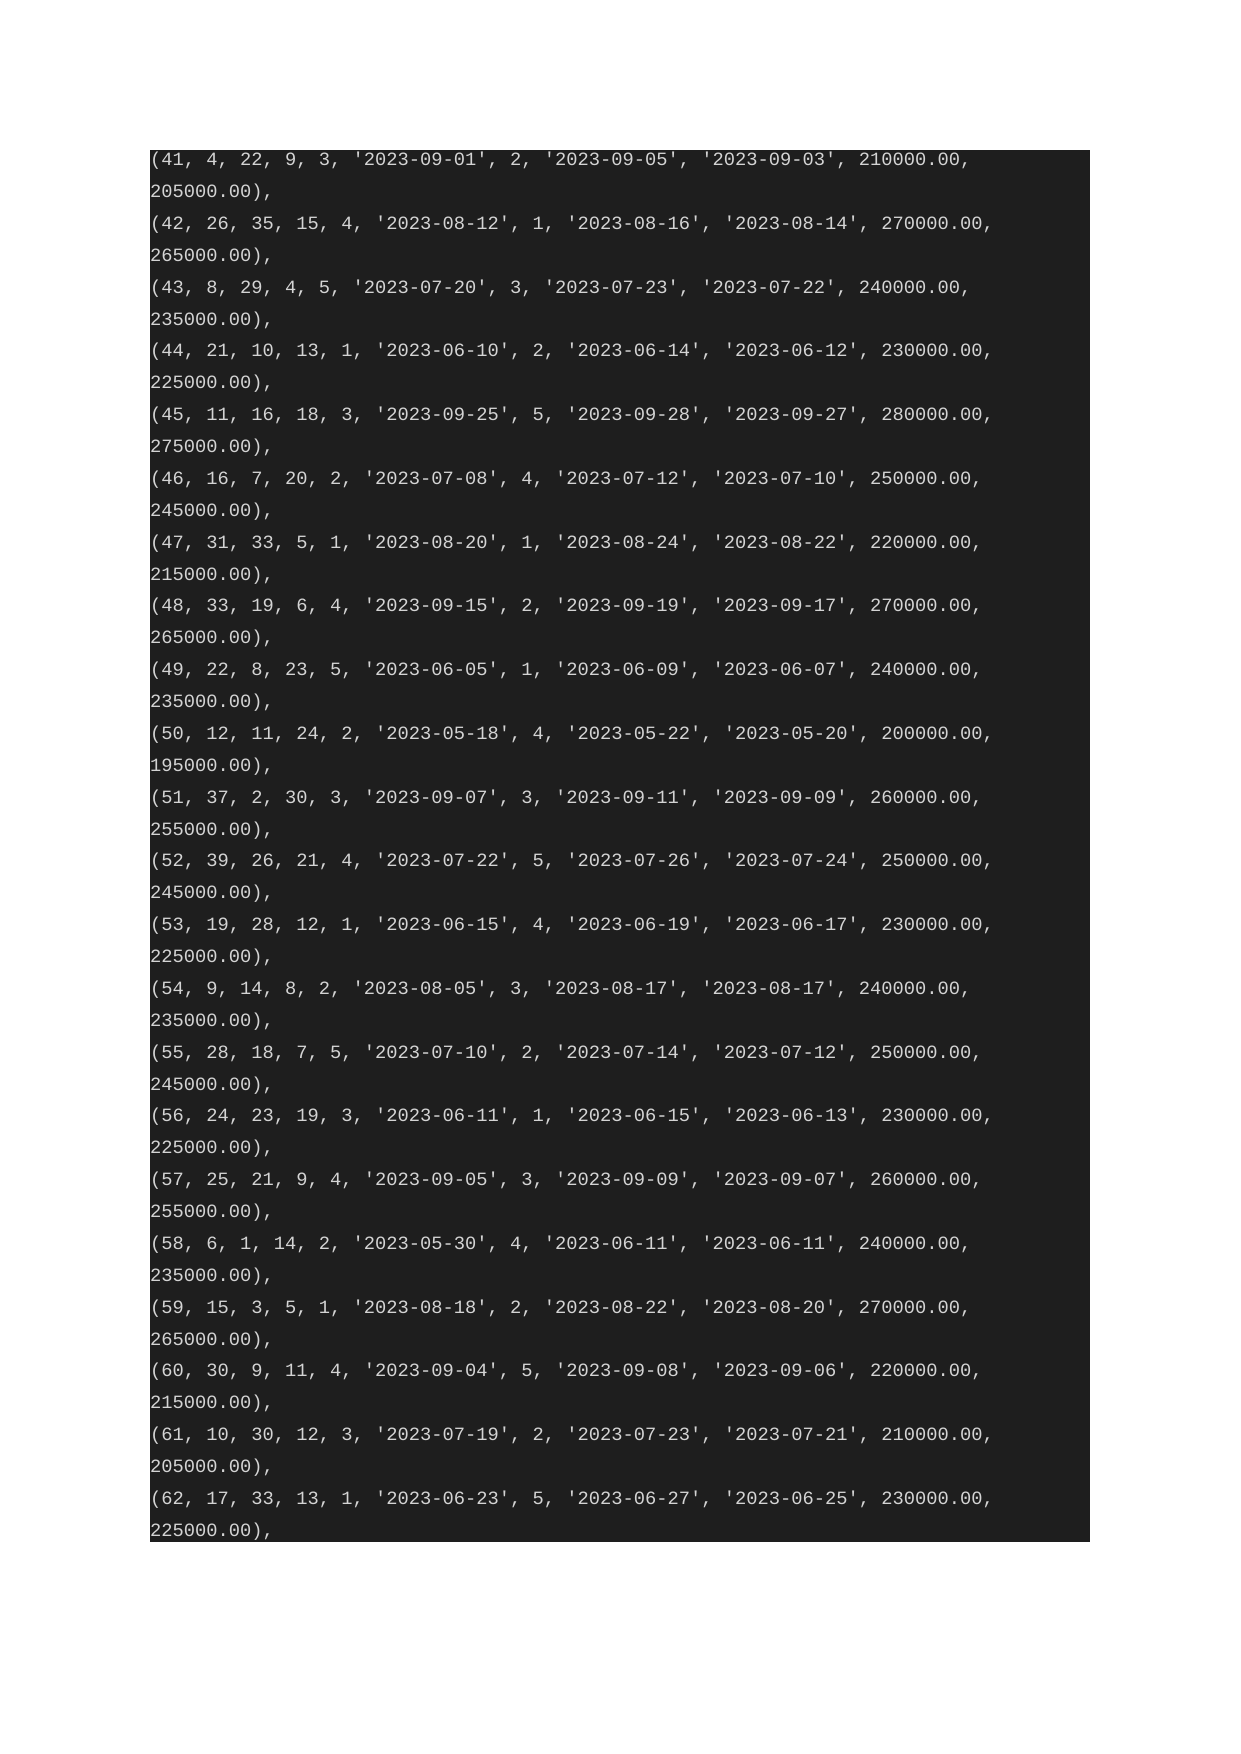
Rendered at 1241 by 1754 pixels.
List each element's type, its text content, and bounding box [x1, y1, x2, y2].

text (49, 22, 8, 23, 5, '2023-06-05', 1, '2023-06-09', '2023-06-07', 240000.00, 235000.00), [150, 660, 1090, 713]
text (51, 37, 2, 30, 3, '2023-09-07', 3, '2023-09-11', '2023-09-09', 260000.00, 255000.00), [150, 787, 1090, 841]
text (53, 19, 28, 12, 1, '2023-06-15', 4, '2023-06-19', '2023-06-17', 230000.00, 225000.00), [150, 915, 1090, 968]
text (61, 10, 30, 12, 3, '2023-07-19', 2, '2023-07-23', '2023-07-21', 210000.00, 205000.00), [150, 1425, 1090, 1478]
text (57, 25, 21, 9, 4, '2023-09-05', 3, '2023-09-09', '2023-09-07', 260000.00, 255000.00), [150, 1170, 1090, 1223]
text (60, 30, 9, 11, 4, '2023-09-04', 5, '2023-09-08', '2023-09-06', 220000.00, 215000.00), [150, 1361, 1090, 1414]
text (50, 12, 11, 24, 2, '2023-05-18', 4, '2023-05-22', '2023-05-20', 200000.00, 195000.00), [150, 724, 1090, 777]
text (54, 9, 14, 8, 2, '2023-08-05', 3, '2023-08-17', '2023-08-17', 240000.00, 235000.00), [150, 979, 1090, 1032]
text (42, 26, 35, 15, 4, '2023-08-12', 1, '2023-08-16', '2023-08-14', 270000.00, 265000.00), [150, 214, 1090, 267]
text (55, 28, 18, 7, 5, '2023-07-10', 2, '2023-07-14', '2023-07-12', 250000.00, 245000.00), [150, 1042, 1090, 1096]
text (43, 8, 29, 4, 5, '2023-07-20', 3, '2023-07-23', '2023-07-22', 240000.00, 235000.00), [150, 277, 1090, 331]
text (59, 15, 3, 5, 1, '2023-08-18', 2, '2023-08-22', '2023-08-20', 270000.00, 265000.00), [150, 1297, 1090, 1351]
text (48, 33, 19, 6, 4, '2023-09-15', 2, '2023-09-19', '2023-09-17', 270000.00, 265000.00), [150, 596, 1090, 649]
text (45, 11, 16, 18, 3, '2023-09-25', 5, '2023-09-28', '2023-09-27', 280000.00, 275000.00), [150, 405, 1090, 458]
text (46, 16, 7, 20, 2, '2023-07-08', 4, '2023-07-12', '2023-07-10', 250000.00, 245000.00), [150, 469, 1090, 522]
text (62, 17, 33, 13, 1, '2023-06-23', 5, '2023-06-27', '2023-06-25', 230000.00, 225000.00), [150, 1489, 1090, 1542]
text (44, 21, 10, 13, 1, '2023-06-10', 2, '2023-06-14', '2023-06-12', 230000.00, 225000.00), [150, 341, 1090, 394]
text (52, 39, 26, 21, 4, '2023-07-22', 5, '2023-07-26', '2023-07-24', 250000.00, 245000.00), [150, 851, 1090, 904]
text (41, 4, 22, 9, 3, '2023-09-01', 2, '2023-09-05', '2023-09-03', 210000.00, 205000.00), [150, 150, 1090, 203]
text (58, 6, 1, 14, 2, '2023-05-30', 4, '2023-06-11', '2023-06-11', 240000.00, 235000.00), [150, 1234, 1090, 1287]
text (56, 24, 23, 19, 3, '2023-06-11', 1, '2023-06-15', '2023-06-13', 230000.00, 225000.00), [150, 1106, 1090, 1159]
text (47, 31, 33, 5, 1, '2023-08-20', 1, '2023-08-24', '2023-08-22', 220000.00, 215000.00), [150, 532, 1090, 586]
